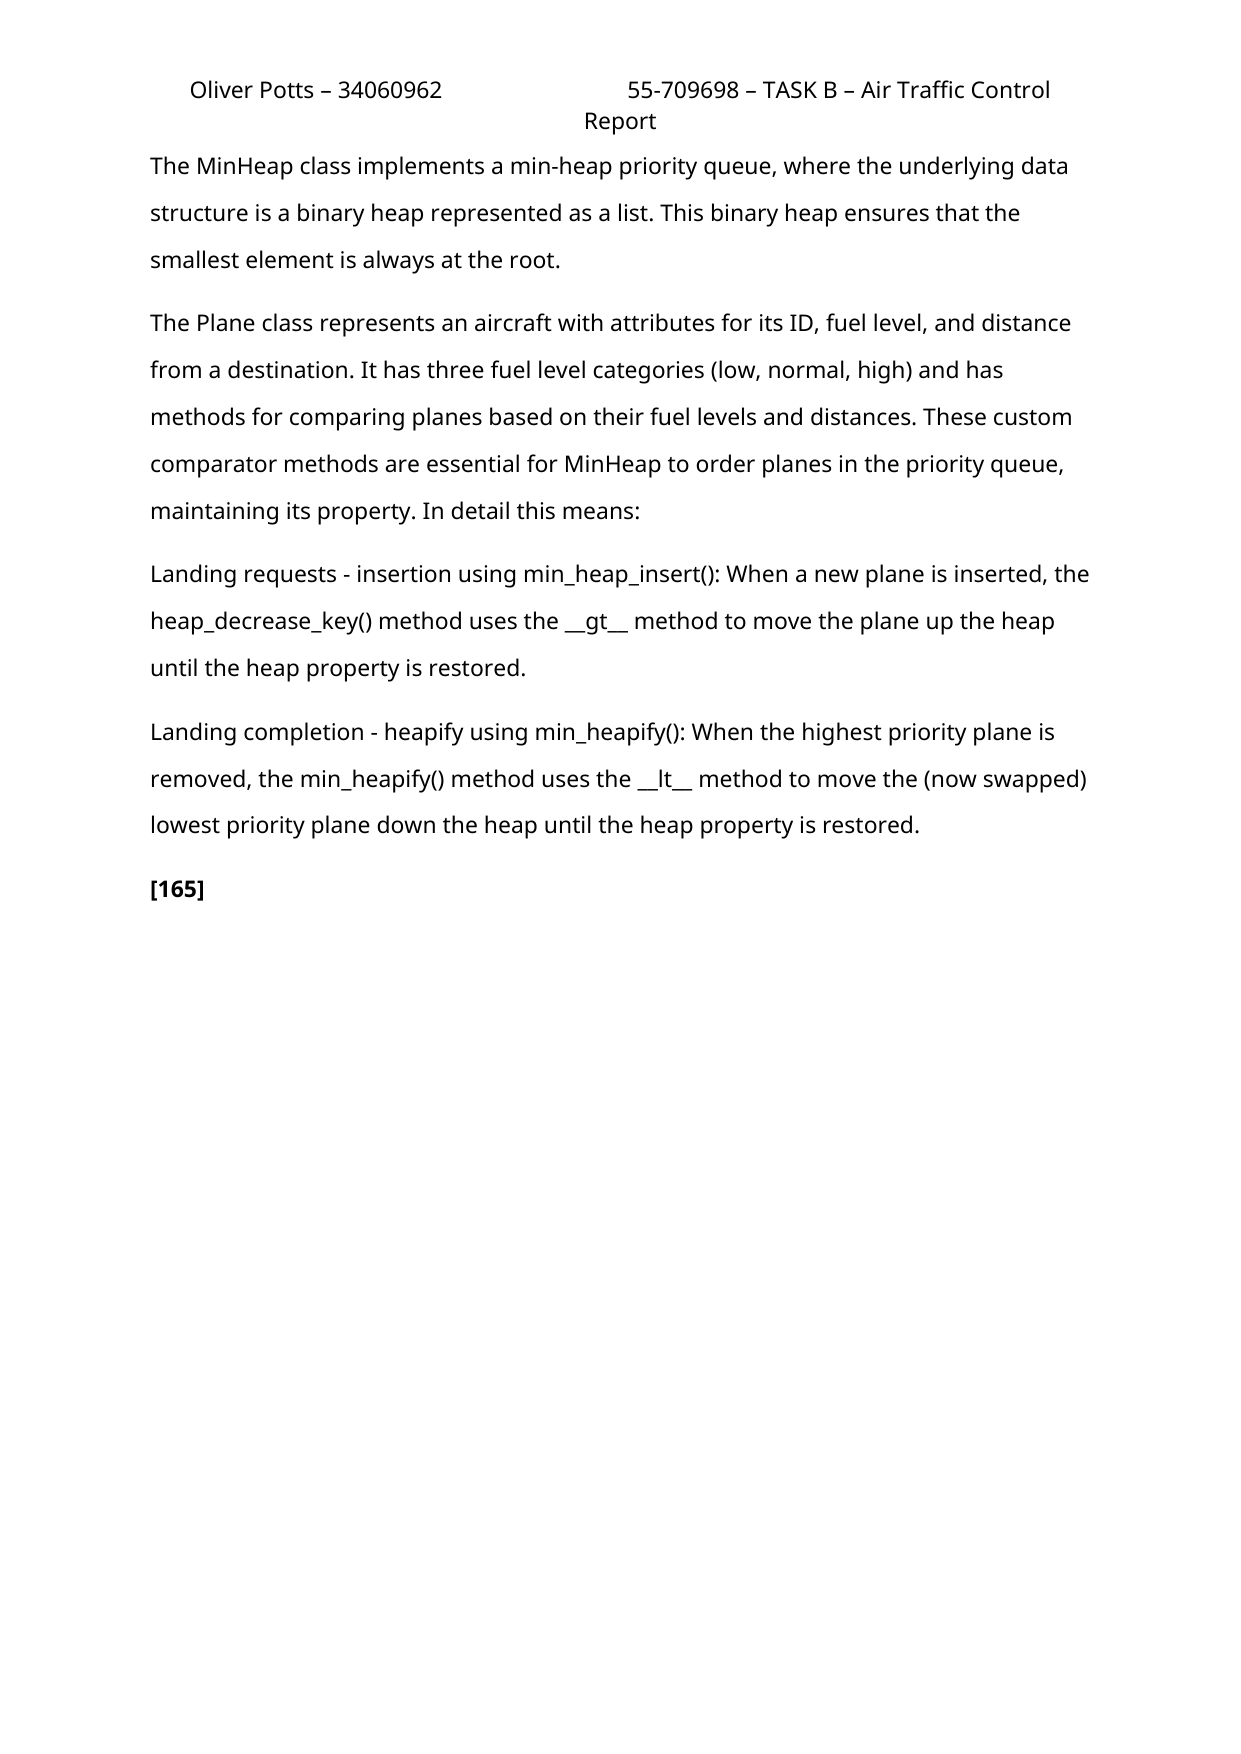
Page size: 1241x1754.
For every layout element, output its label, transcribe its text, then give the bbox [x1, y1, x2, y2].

text The Plane class represents an aircraft with attributes for its ID, fuel level, and distance from a destination. It has three fuel level categories (low, normal, high) and has methods for comparing planes based on their fuel levels and distances. These custom comparator methods are essential for MinHeap to order planes in the priority queue, maintaining its property. In detail this means: [150, 307, 1090, 526]
text The MinHeap class implements a min-heap priority queue, where the underlying data structure is a binary heap represented as a list. This binary heap ensures that the smallest element is always at the root. [150, 150, 1090, 275]
text Landing requests - insertion using min_heap_insert(): When a new plane is inserted, the heap_decrease_key() method uses the __gt__ method to move the plane up the heap until the heap property is restored. [150, 558, 1090, 683]
text [165] [150, 873, 1090, 904]
text Landing completion - heapify using min_heapify(): When the highest priority plane is removed, the min_heapify() method uses the __lt__ method to move the (now swapped) lowest priority plane down the heap until the heap property is restored. [150, 716, 1090, 841]
